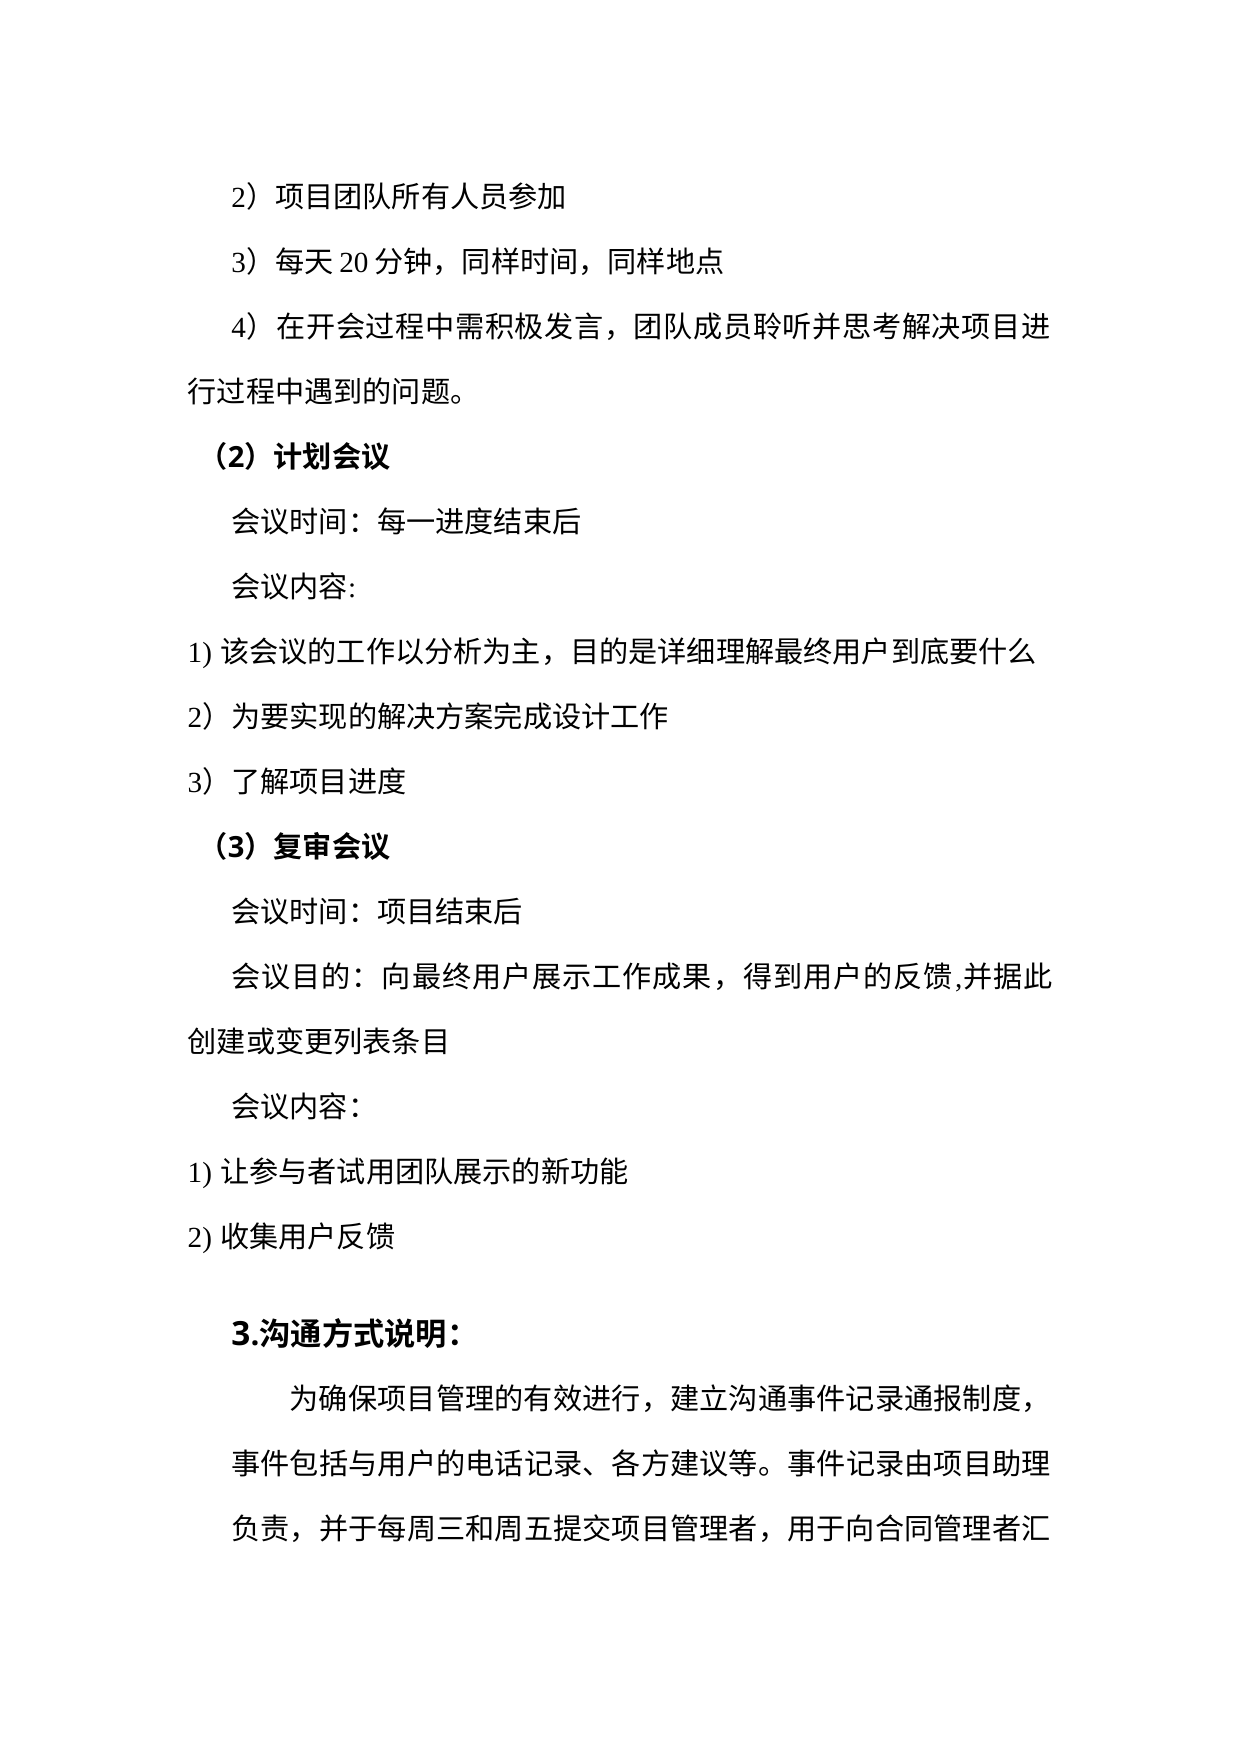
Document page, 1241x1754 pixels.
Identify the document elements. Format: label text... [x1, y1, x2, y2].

text 会议时间：项目结束后 [187, 877, 1053, 942]
text 会议内容： [187, 1072, 1053, 1137]
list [231, 1364, 1053, 1559]
text 3.沟通方式说明： [187, 1299, 1053, 1364]
list 为要实现的解决方案完成设计工作 [187, 682, 1053, 747]
list 让参与者试用团队展示的新功能 [187, 1137, 1053, 1202]
list 了解项目进度 [187, 747, 1053, 812]
text 会议内容: [187, 552, 1053, 617]
text 4）在开会过程中需积极发言，团队成员聆听并思考解决项目进行过程中遇到的问题。 [187, 292, 1053, 422]
text 2）项目团队所有人员参加 [187, 162, 1053, 227]
list 收集用户反馈 [187, 1202, 1053, 1267]
text 会议目的：向最终用户展示工作成果，得到用户的反馈,并据此创建或变更列表条目 [187, 942, 1053, 1072]
list 计划会议 [198, 422, 1053, 487]
list 该会议的工作以分析为主，目的是详细理解最终用户到底要什么 [187, 617, 1053, 682]
text 3）每天20分钟，同样时间，同样地点 [187, 227, 1053, 292]
text 会议时间：每一进度结束后 [187, 487, 1053, 552]
list 复审会议 [198, 812, 1053, 877]
